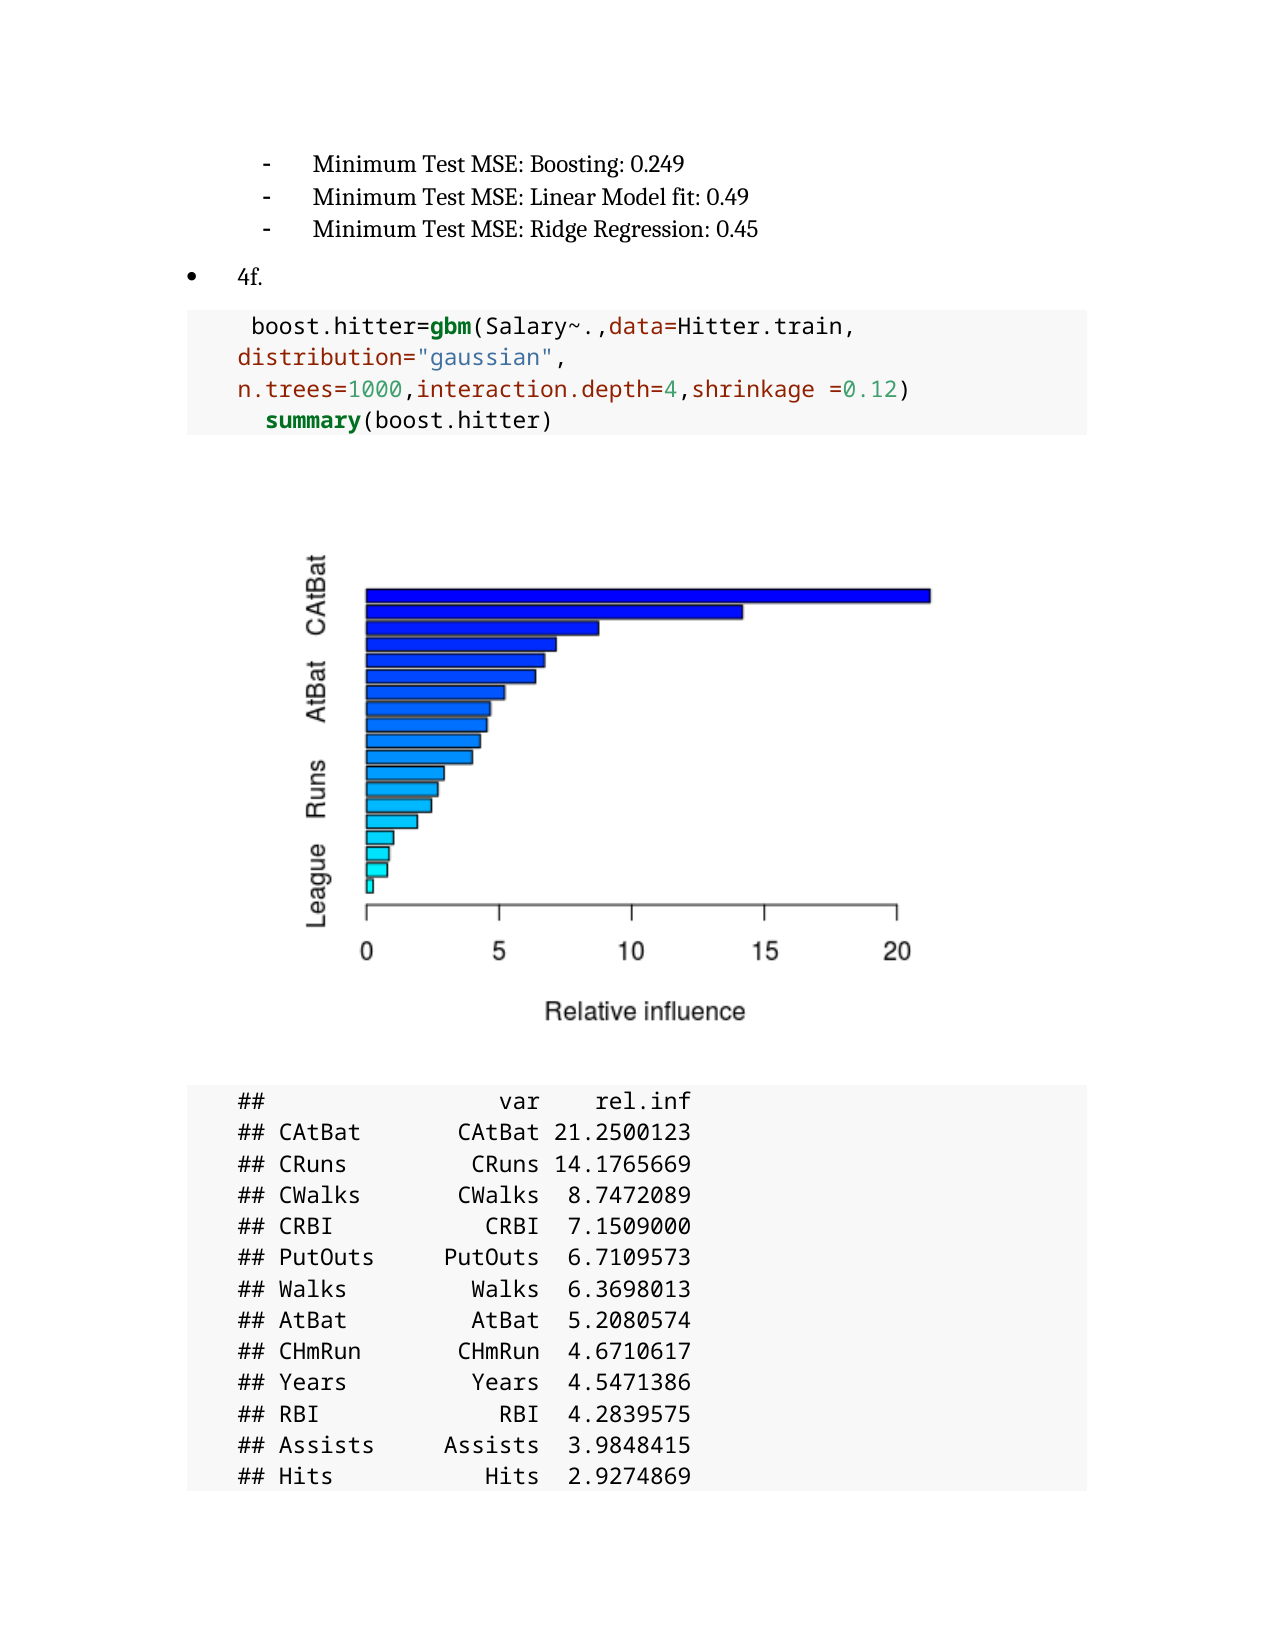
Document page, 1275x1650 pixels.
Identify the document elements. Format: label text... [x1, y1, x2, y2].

list Minimum Test MSE: Ridge Regression: 0.45 [262, 215, 1087, 244]
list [187, 1085, 1087, 1491]
list Minimum Test MSE: Linear Model fit: 0.49 [262, 182, 1087, 211]
list Minimum Test MSE: Boosting: 0.249 [262, 150, 1087, 179]
picture [237, 453, 994, 1060]
list 4f. [187, 262, 1087, 291]
list boost.hitter=gbm(Salary~.,data=Hitter.train, distribution="gaussian", n.trees=1000,interaction.depth=4,shrinkage =0.12) summary(boost.hitter) [187, 310, 1087, 435]
